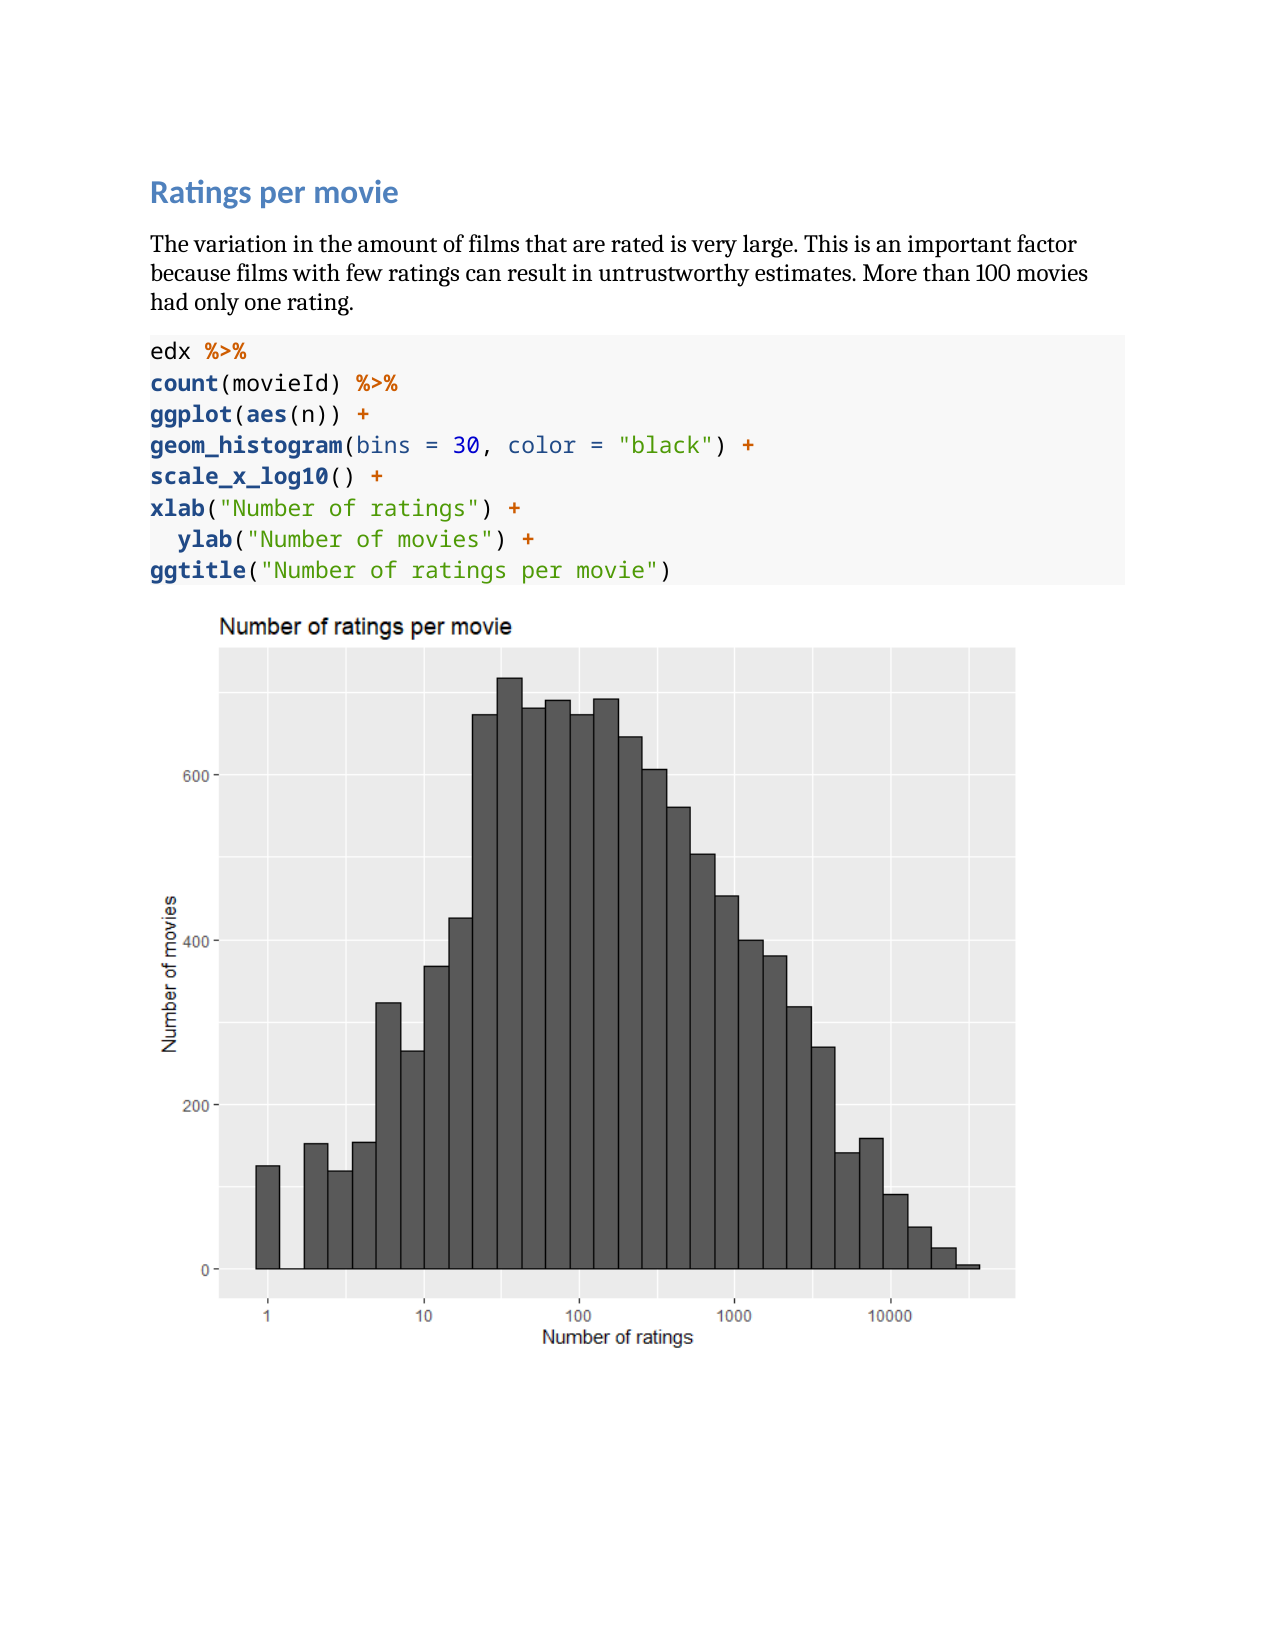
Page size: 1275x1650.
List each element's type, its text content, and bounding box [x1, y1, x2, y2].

picture [150, 606, 1025, 1357]
subtitle Ratings per movie [150, 171, 1125, 212]
text edx %>% count(movieId) %>% ggplot(aes(n)) + geom_histogram(bins = 30, color = "black") + scale_x_log10() + xlab("Number of ratings") + ylab("Number of movies") + ggtitle("Number of ratings per movie") [246, 335, 1125, 585]
text The variation in the amount of films that are rated is very large. This is an important factor because films with few ratings can result in untrustworthy estimates. More than 100 movies had only one rating. [150, 230, 1125, 317]
